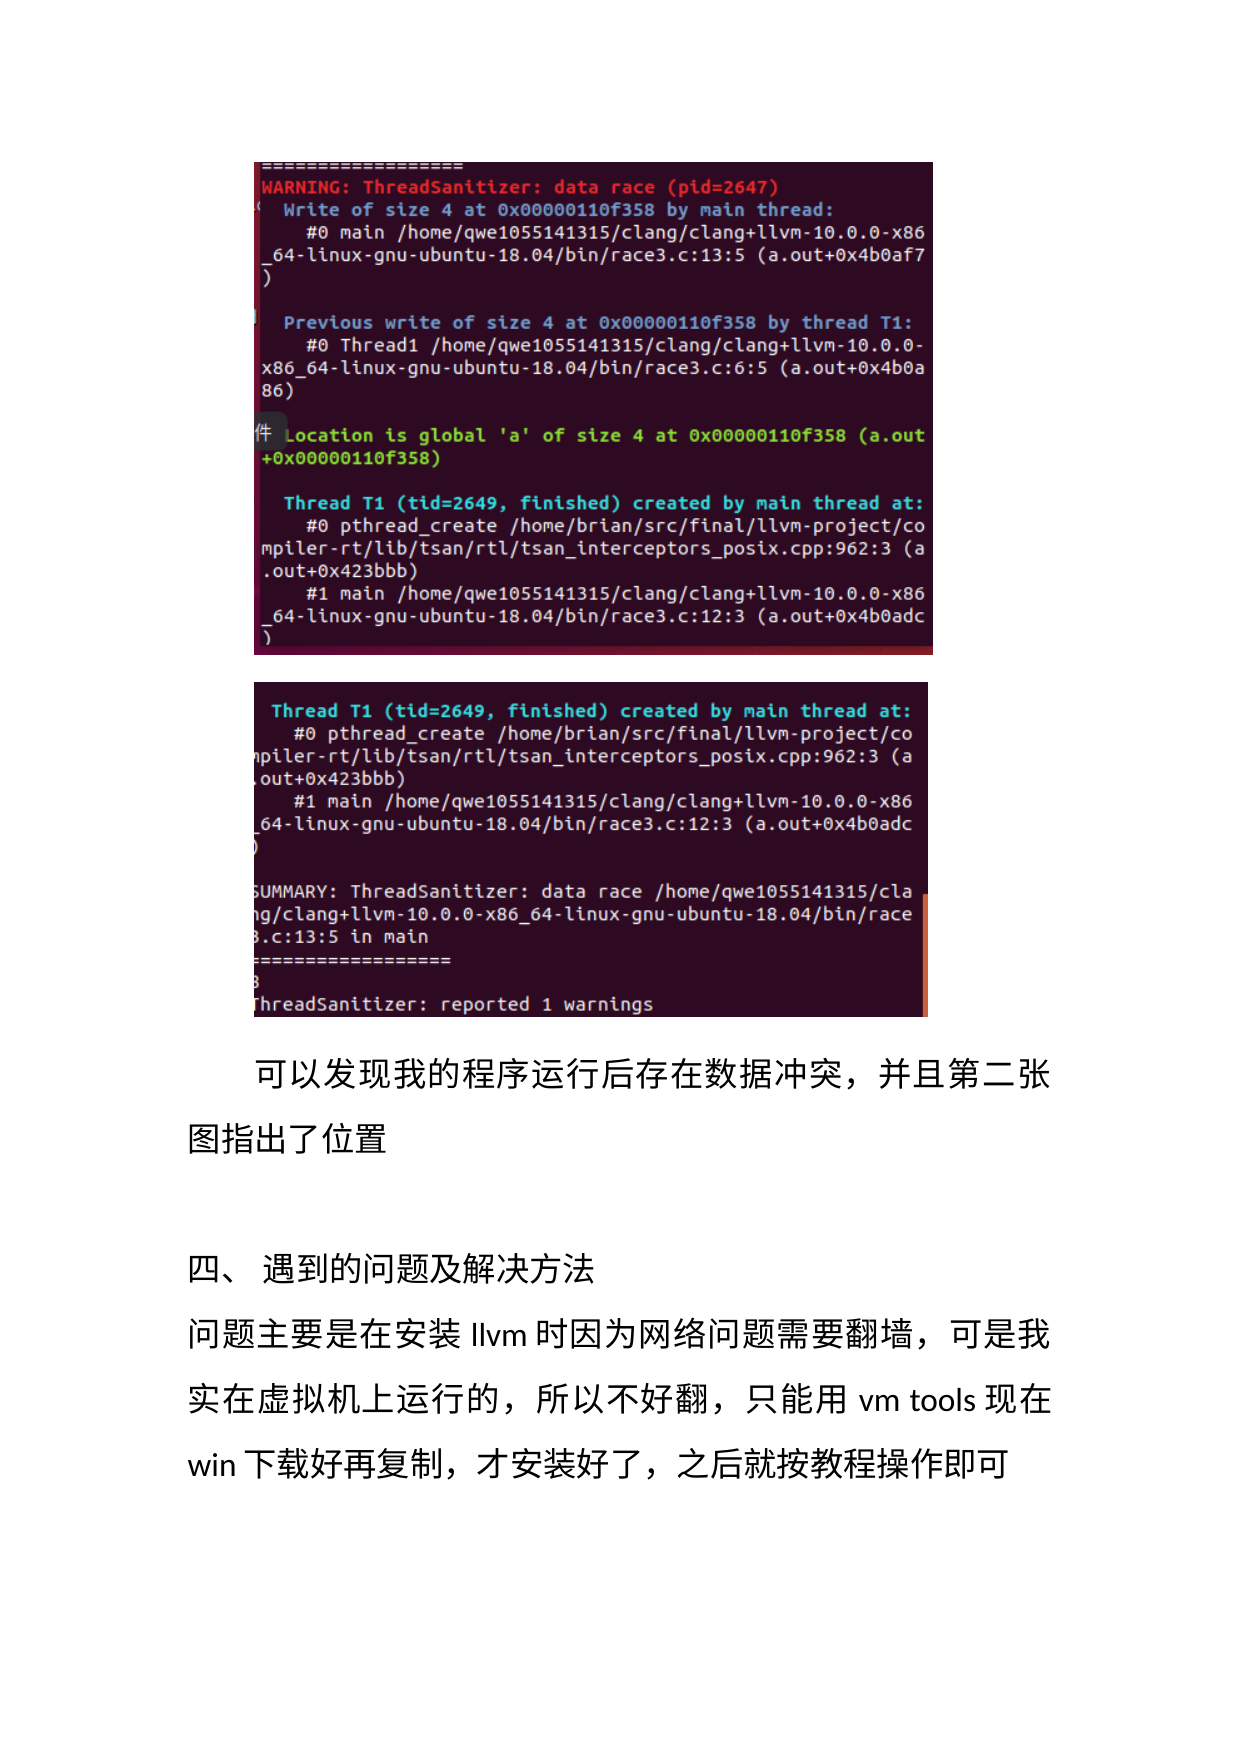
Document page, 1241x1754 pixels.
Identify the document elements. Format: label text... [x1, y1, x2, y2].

picture [254, 682, 928, 1017]
picture [254, 162, 933, 655]
list 遇到的问题及解决方法 [187, 1234, 1053, 1299]
list 问题主要是在安装llvm时因为网络问题需要翻墙，可是我实在虚拟机上运行的，所以不好翻，只能用vm tools现在win下载好再复制，才安装好了，之后就按教程操作即可 [187, 1299, 1053, 1494]
list 可以发现我的程序运行后存在数据冲突，并且第二张图指出了位置 [187, 1039, 1053, 1169]
